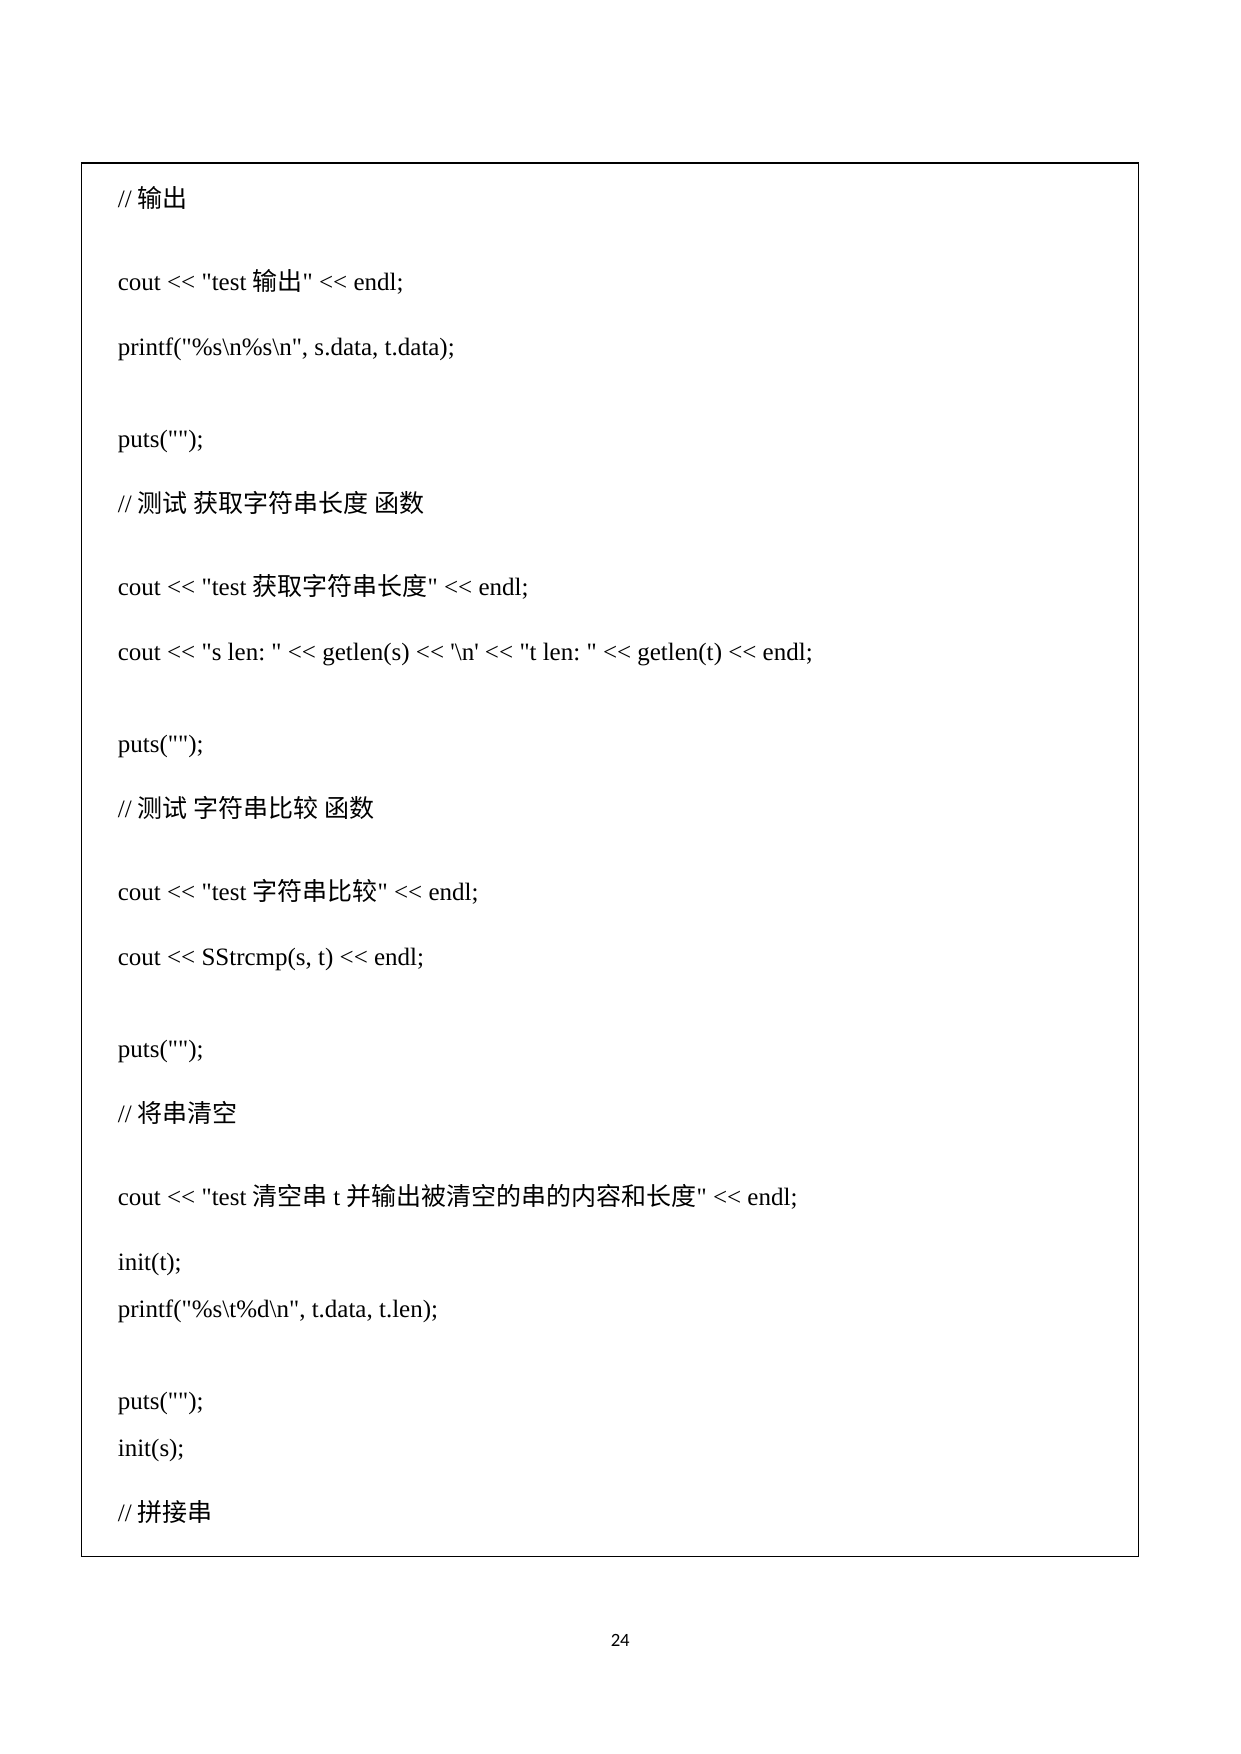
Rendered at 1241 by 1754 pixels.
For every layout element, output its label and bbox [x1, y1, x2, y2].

table_cell [82, 164, 1138, 1556]
